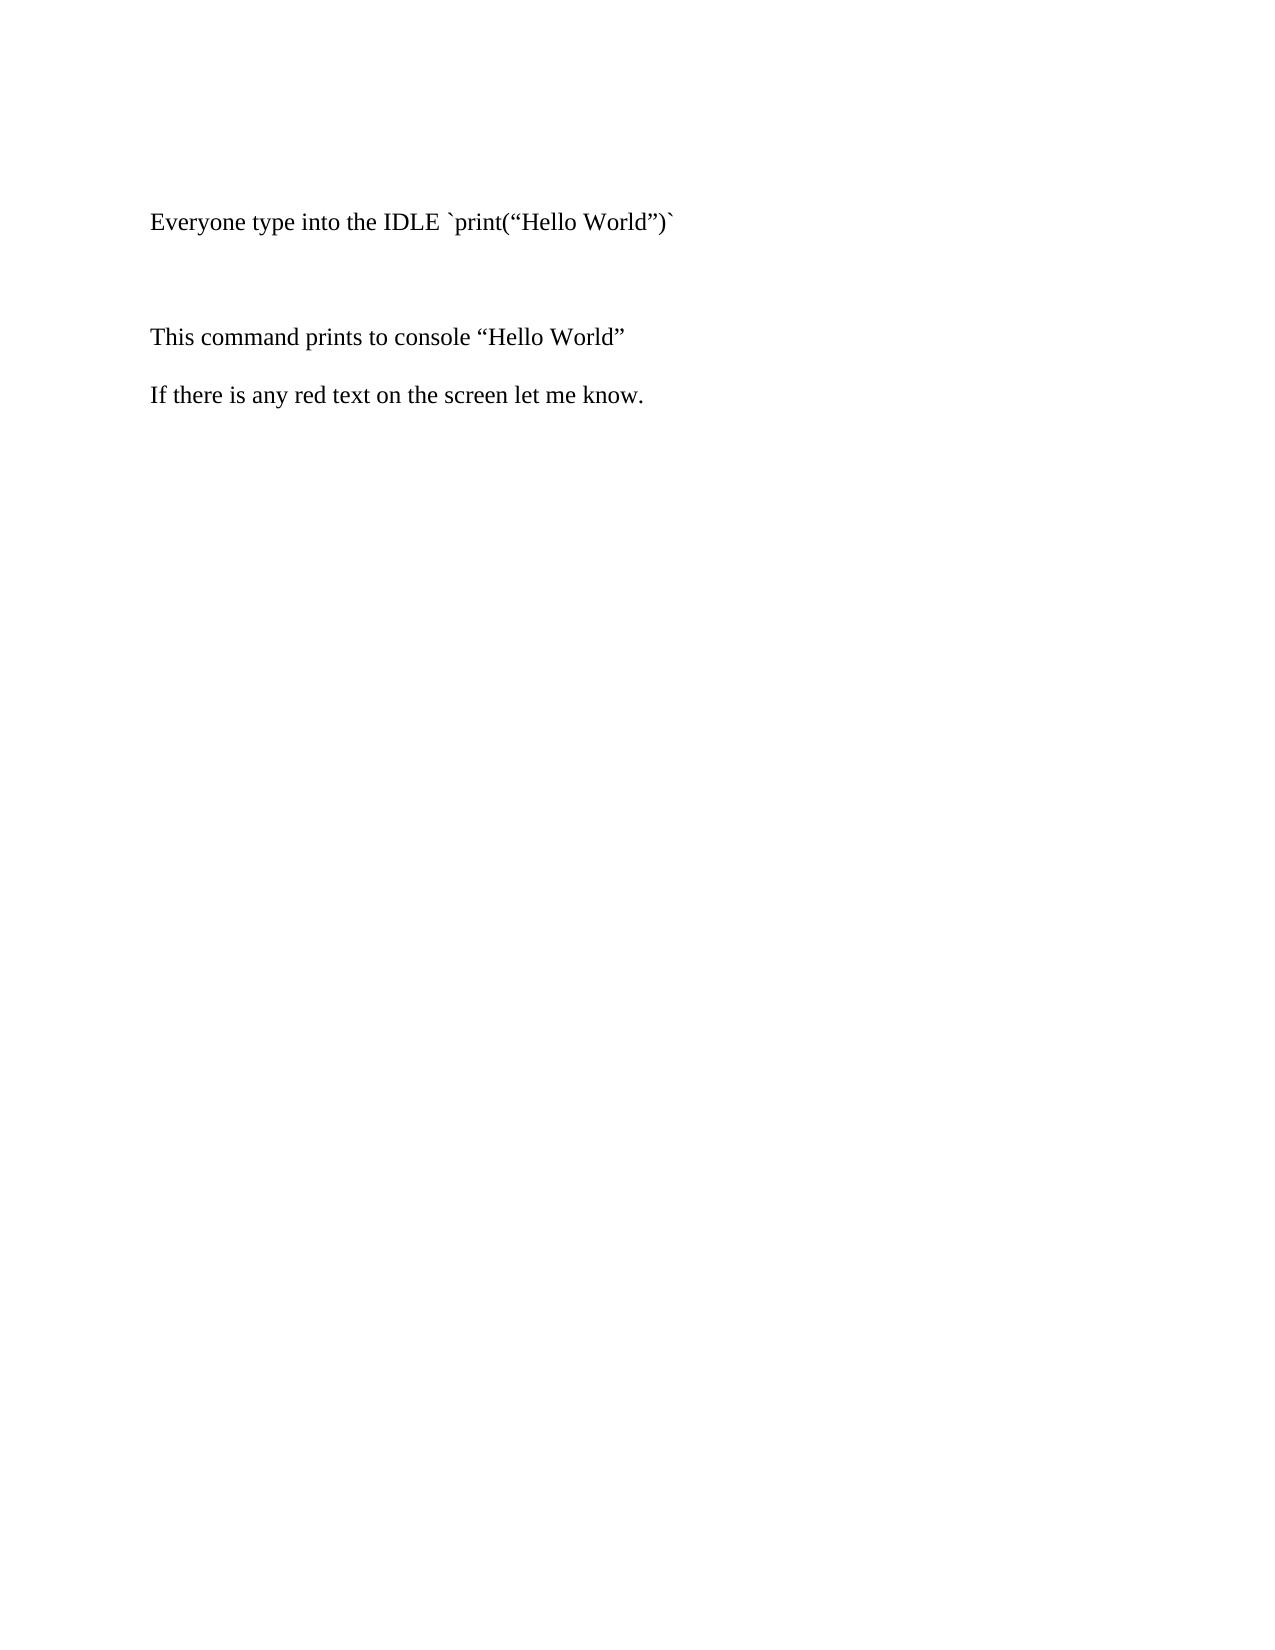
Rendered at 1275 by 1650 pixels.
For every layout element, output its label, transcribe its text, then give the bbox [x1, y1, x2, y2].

text If there is any red text on the screen let me know. [150, 380, 1125, 409]
text This command prints to console “Hello World” [150, 322, 1125, 351]
text Everyone type into the IDLE `print(“Hello World”)` [150, 207, 1125, 236]
